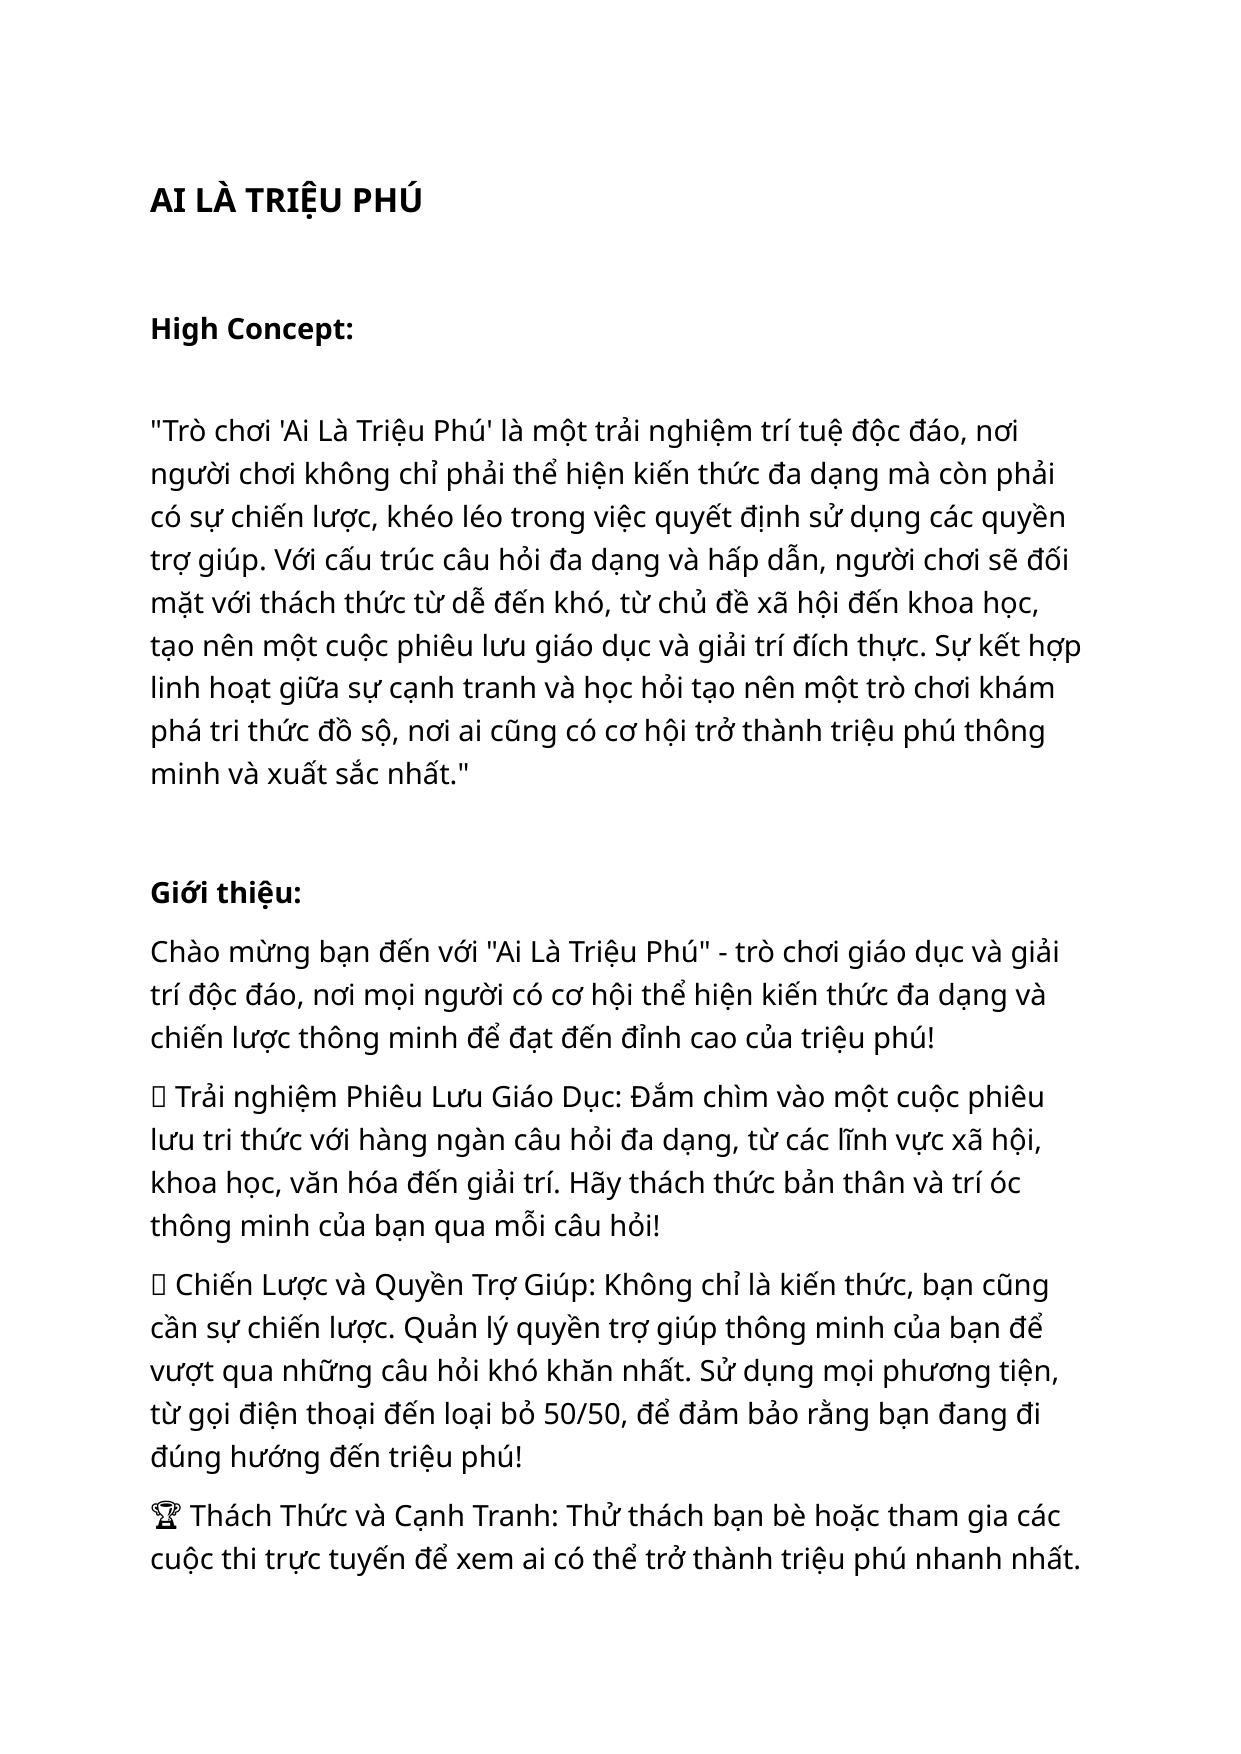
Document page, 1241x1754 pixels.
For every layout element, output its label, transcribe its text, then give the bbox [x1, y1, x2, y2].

text Giới thiệu: [150, 872, 1090, 912]
text 💡 Chiến Lược và Quyền Trợ Giúp: Không chỉ là kiến thức, bạn cũng cần sự chiến lược. Quản lý quyền trợ giúp thông minh của bạn để vượt qua những câu hỏi khó khăn nhất. Sử dụng mọi phương tiện, từ gọi điện thoại đến loại bỏ 50/50, để đảm bảo rằng bạn đang đi đúng hướng đến triệu phú! [150, 1265, 1090, 1476]
text "Trò chơi 'Ai Là Triệu Phú' là một trải nghiệm trí tuệ độc đáo, nơi người chơi không chỉ phải thể hiện kiến thức đa dạng mà còn phải có sự chiến lược, khéo léo trong việc quyết định sử dụng các quyền trợ giúp. Với cấu trúc câu hỏi đa dạng và hấp dẫn, người chơi sẽ đối mặt với thách thức từ dễ đến khó, từ chủ đề xã hội đến khoa học, tạo nên một cuộc phiêu lưu giáo dục và giải trí đích thực. Sự kết hợp linh hoạt giữa sự cạnh tranh và học hỏi tạo nên một trò chơi khám phá tri thức đồ sộ, nơi ai cũng có cơ hội trở thành triệu phú thông minh và xuất sắc nhất." [150, 368, 1090, 793]
text Chào mừng bạn đến với "Ai Là Triệu Phú" - trò chơi giáo dục và giải trí độc đáo, nơi mọi người có cơ hội thể hiện kiến thức đa dạng và chiến lược thông minh để đạt đến đỉnh cao của triệu phú! [150, 932, 1090, 1057]
text High Concept: [150, 308, 1090, 348]
text AI LÀ TRIỆU PHÚ [150, 177, 1090, 223]
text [150, 1495, 1090, 1578]
text 🌟 Trải nghiệm Phiêu Lưu Giáo Dục: Đắm chìm vào một cuộc phiêu lưu tri thức với hàng ngàn câu hỏi đa dạng, từ các lĩnh vực xã hội, khoa học, văn hóa đến giải trí. Hãy thách thức bản thân và trí óc thông minh của bạn qua mỗi câu hỏi! [150, 1077, 1090, 1245]
